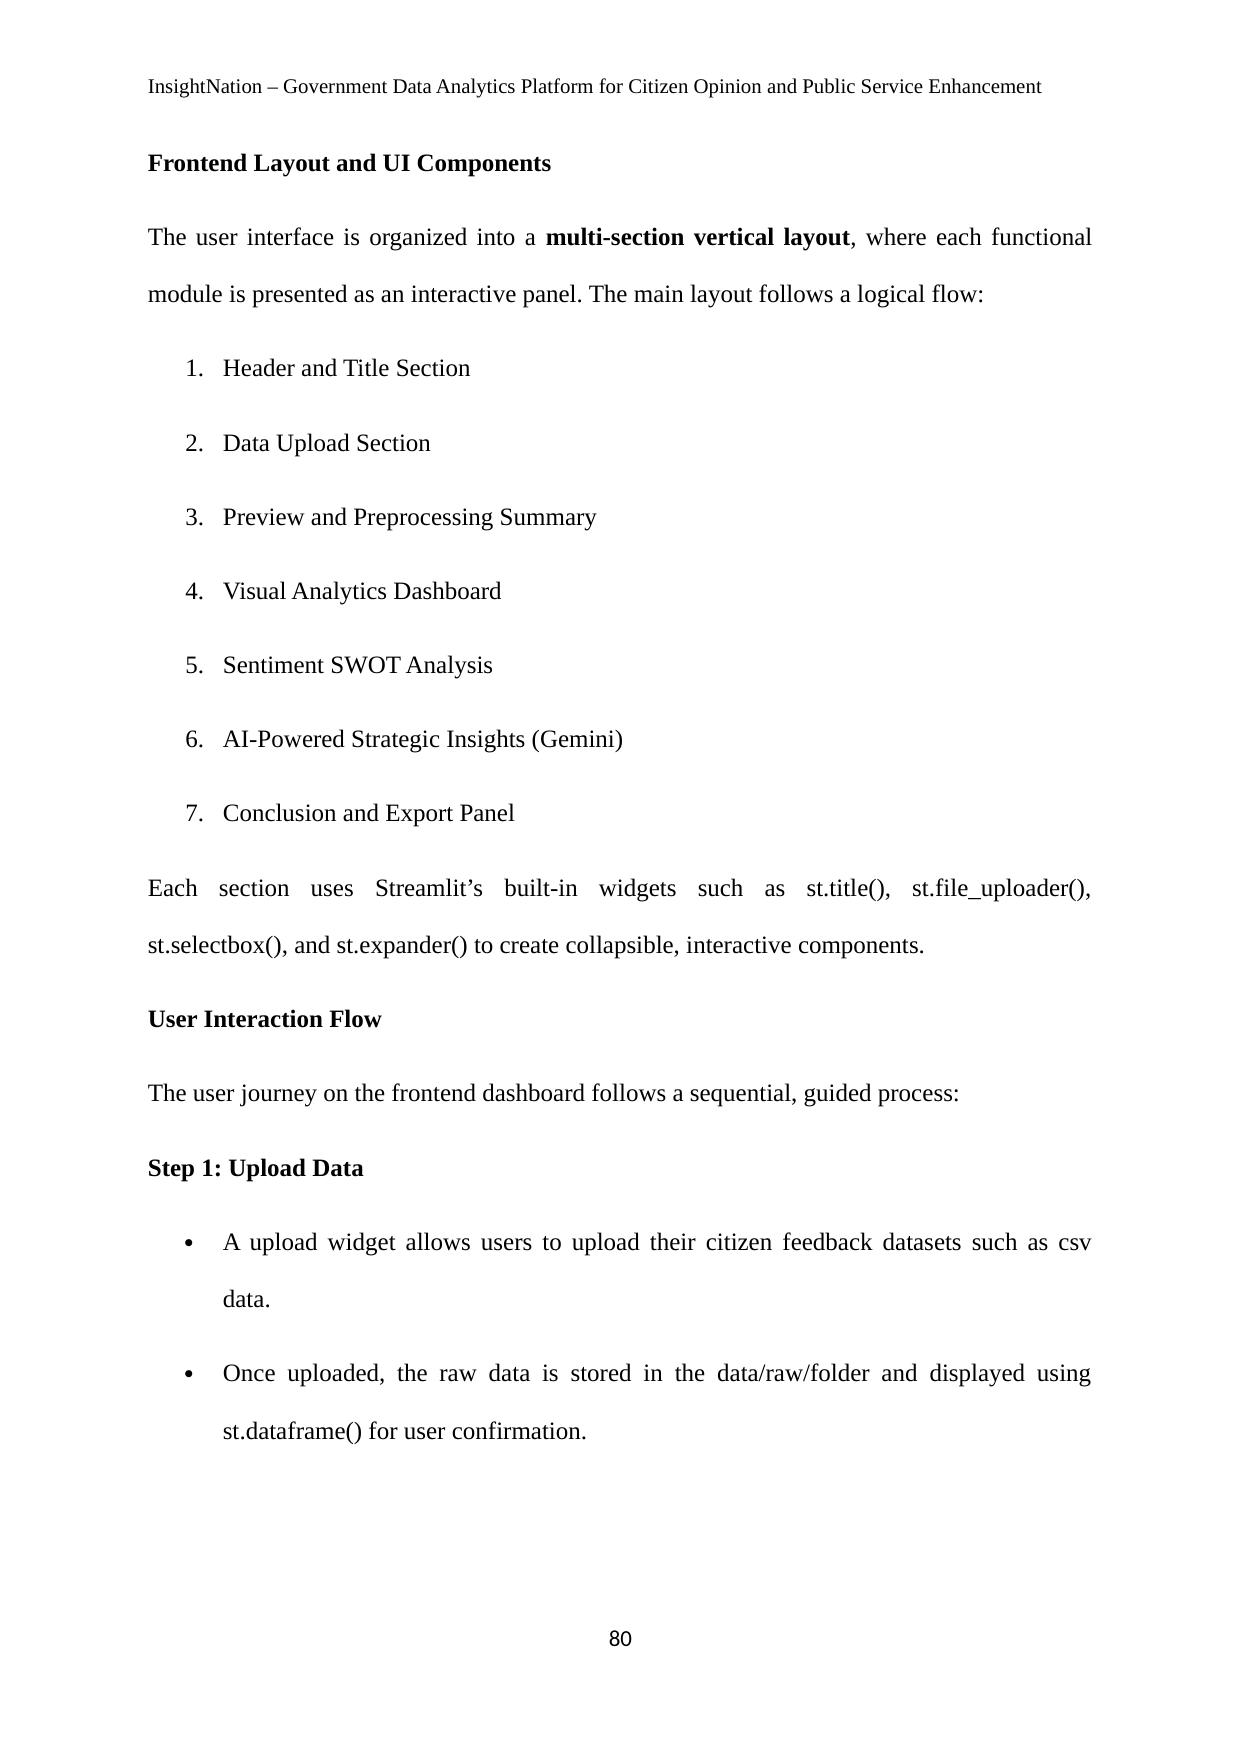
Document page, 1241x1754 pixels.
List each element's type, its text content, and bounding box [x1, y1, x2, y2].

list Conclusion and Export Panel [185, 798, 1092, 827]
list A upload widget allows users to upload their citizen feedback datasets such as csv data. [185, 1227, 1092, 1313]
list Data Upload Section [185, 428, 1092, 456]
text Frontend Layout and UI Components [148, 148, 1092, 176]
text Each section uses Streamlit’s built-in widgets such as st.title(), st.file_uploader(), st.selectbox(), and st.expander() to create collapsible, interactive components. [148, 873, 1092, 959]
list Once uploaded, the raw data is stored in the data/raw/folder and displayed using st.dataframe() for user confirmation. [185, 1358, 1092, 1445]
list Preview and Preprocessing Summary [185, 502, 1092, 531]
text Step 1: Upload Data [148, 1153, 1092, 1181]
text The user interface is organized into a multi-section vertical layout, where each functional module is presented as an interactive panel. The main layout follows a logical flow: [148, 222, 1092, 308]
list Header and Title Section [185, 353, 1092, 382]
list AI-Powered Strategic Insights (Gemini) [185, 724, 1092, 753]
list Visual Analytics Dashboard [185, 576, 1092, 605]
text The user journey on the frontend dashboard follows a sequential, guided process: [148, 1078, 1092, 1107]
list Sentiment SWOT Analysis [185, 650, 1092, 679]
text User Interaction Flow [148, 1004, 1092, 1033]
